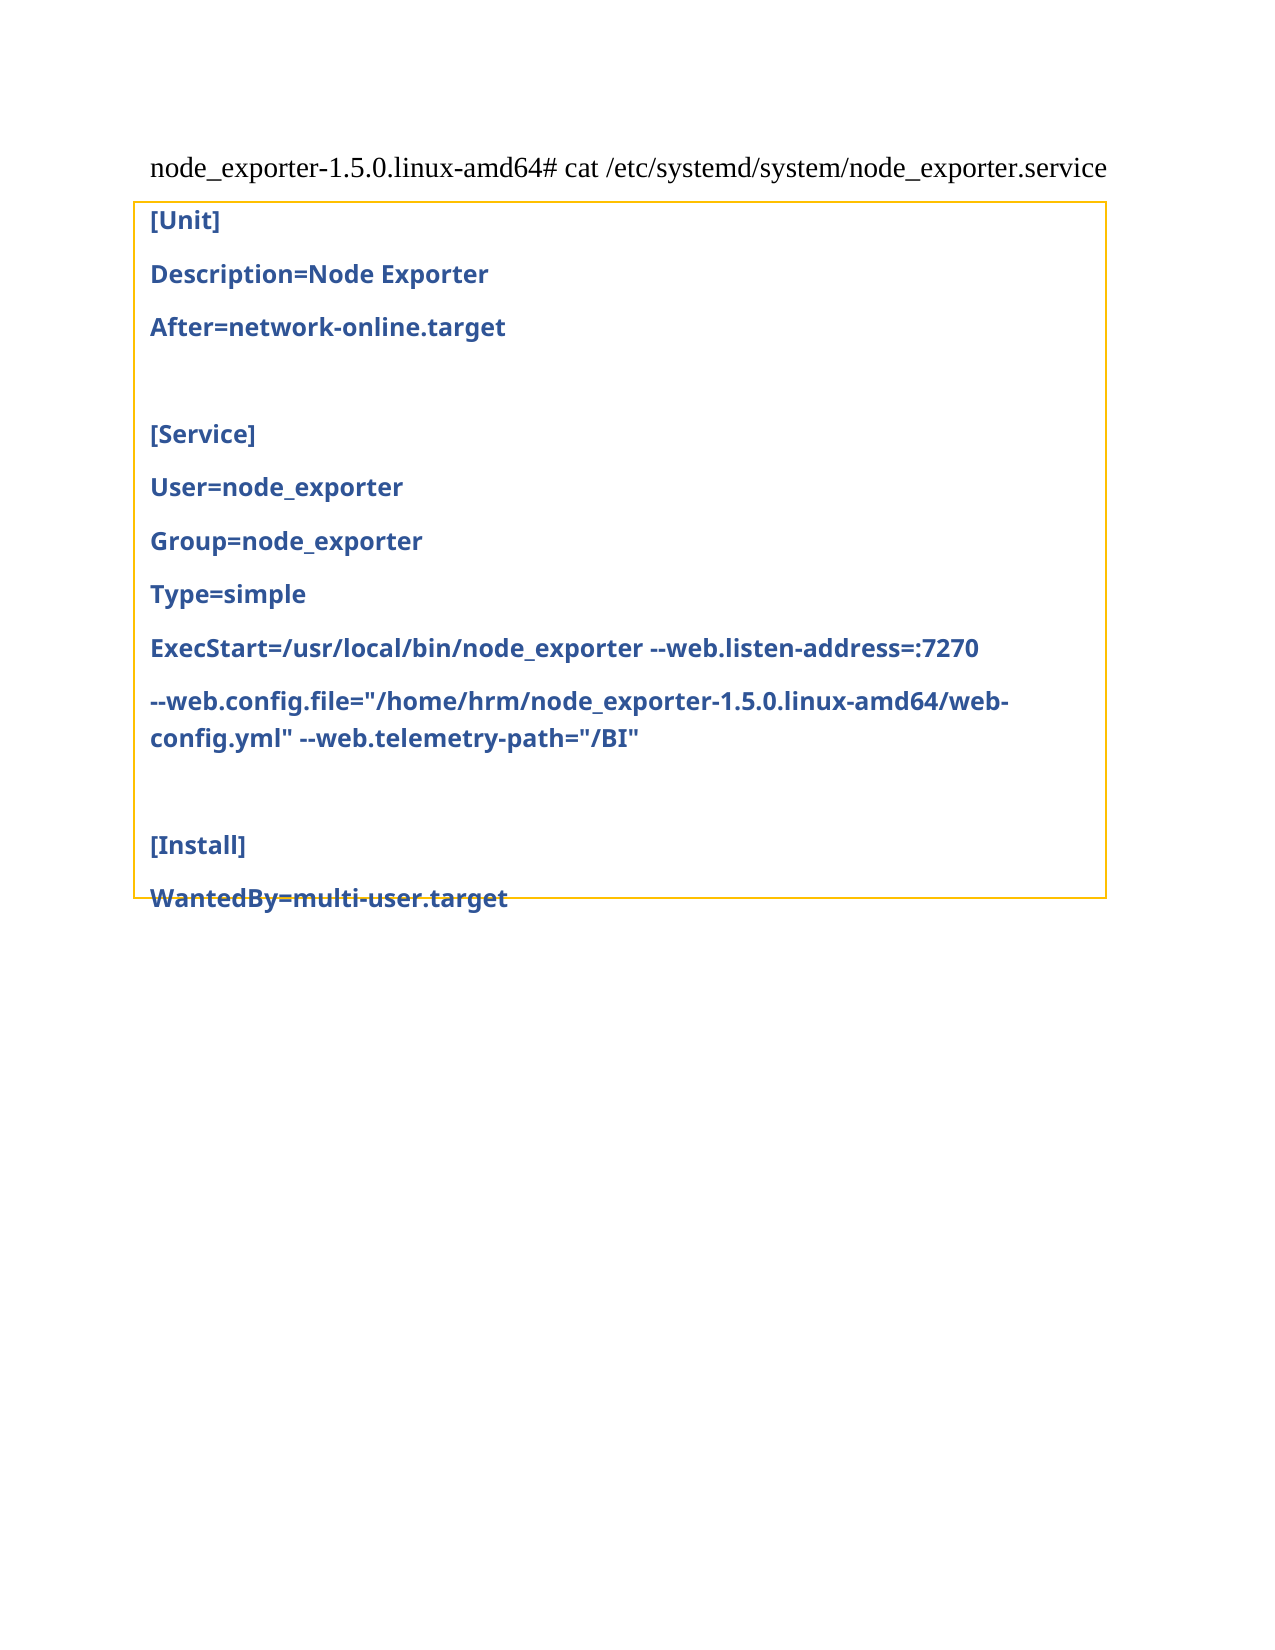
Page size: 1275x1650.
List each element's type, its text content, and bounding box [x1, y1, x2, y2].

text Description=Node Exporter [150, 256, 1125, 290]
text Type=simple [150, 577, 1125, 611]
text [Unit] [150, 203, 1125, 237]
text User=node_exporter [150, 470, 1125, 504]
text Group=node_exporter [150, 523, 1125, 557]
text --web.config.file="/home/hrm/node_exporter-1.5.0.linux-amd64/web-config.yml" --web.telemetry-path="/BI" [150, 684, 1125, 754]
text [Service] [150, 417, 1125, 451]
text WantedBy=multi-user.target [150, 881, 1125, 915]
text After=network-online.target [150, 310, 1125, 344]
text node_exporter-1.5.0.linux-amd64# cat /etc/systemd/system/node_exporter.service [150, 150, 1125, 183]
text ExecStart=/usr/local/bin/node_exporter --web.listen-address=:7270 [150, 630, 1125, 664]
text [Install] [150, 827, 1125, 861]
